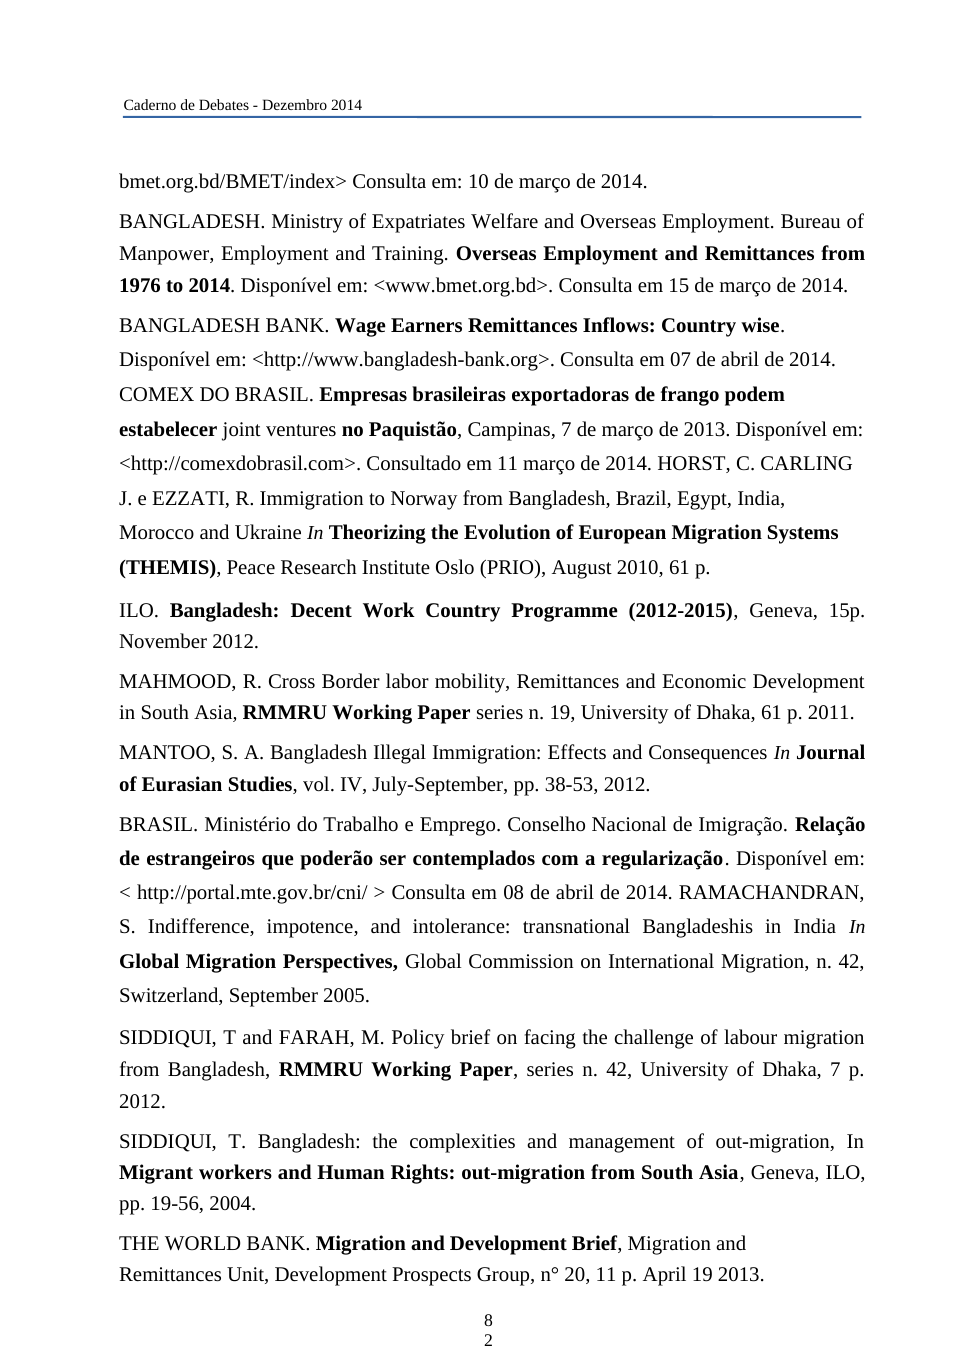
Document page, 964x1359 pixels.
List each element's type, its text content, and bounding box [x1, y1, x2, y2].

text Remittances Unit, Development Prospects Group, n° 20, 11 p. April 19 2013. [119, 1262, 865, 1286]
text BANGLADESH. Ministry of Expatriates Welfare and Overseas Employment. Bureau of Manpower, Employment and Training. Overseas Employment and Remittances from 1976 to 2014. Disponível em: <www.bmet.org.bd>. Consulta em 15 de março de 2014. [119, 209, 865, 297]
text BRASIL. Ministério do Trabalho e Emprego. Conselho Nacional de Imigração. Relação de estrangeiros que poderão ser contemplados com a regularização. Disponível em: < http://portal.mte.gov.br/cni/ > Consulta em 08 de abril de 2014. RAMACHANDRAN, S. Indifference, impotence, and intolerance: transnational Bangladeshis in India In Global Migration Perspectives, Global Commission on International Migration, n. 42, Switzerland, September 2005. [119, 812, 865, 1007]
text SIDDIQUI, T. Bangladesh: the complexities and management of out-migration, In Migrant workers and Human Rights: out-migration from South Asia, Geneva, ILO, pp. 19-56, 2004. [119, 1129, 865, 1215]
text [119, 169, 865, 193]
text MAHMOOD, R. Cross Border labor mobility, Remittances and Economic Development in South Asia, RMMRU Working Paper series n. 19, University of Dhaka, 61 p. 2011. [119, 669, 865, 724]
text THE WORLD BANK. Migration and Development Brief, Migration and [119, 1231, 865, 1255]
text ILO. Bangladesh: Decent Work Country Programme (2012-2015), Geneva, 15p. November 2012. [119, 598, 865, 653]
text SIDDIQUI, T and FARAH, M. Policy brief on facing the challenge of labour migration from Bangladesh, RMMRU Working Paper, series n. 42, University of Dhaka, 7 p. 2012. [119, 1025, 865, 1113]
text BANGLADESH BANK. Wage Earners Remittances Inflows: Country wise. Disponível em: <http://www.bangladesh-bank.org>. Consulta em 07 de abril de 2014. COMEX DO BRASIL. Empresas brasileiras exportadoras de frango podem estabelecer joint ventures no Paquistão, Campinas, 7 de março de 2013. Disponível em: <http://comexdobrasil.com>. Consultado em 11 março de 2014. HORST, C. CARLING J. e EZZATI, R. Immigration to Norway from Bangladesh, Brazil, Egypt, India, Morocco and Ukraine In Theorizing the Evolution of European Migration Systems (THEMIS), Peace Research Institute Oslo (PRIO), August 2010, 61 p. [119, 313, 865, 579]
text MANTOO, S. A. Bangladesh Illegal Immigration: Effects and Consequences In Journal of Eurasian Studies, vol. IV, July-September, pp. 38-53, 2012. [119, 740, 865, 796]
